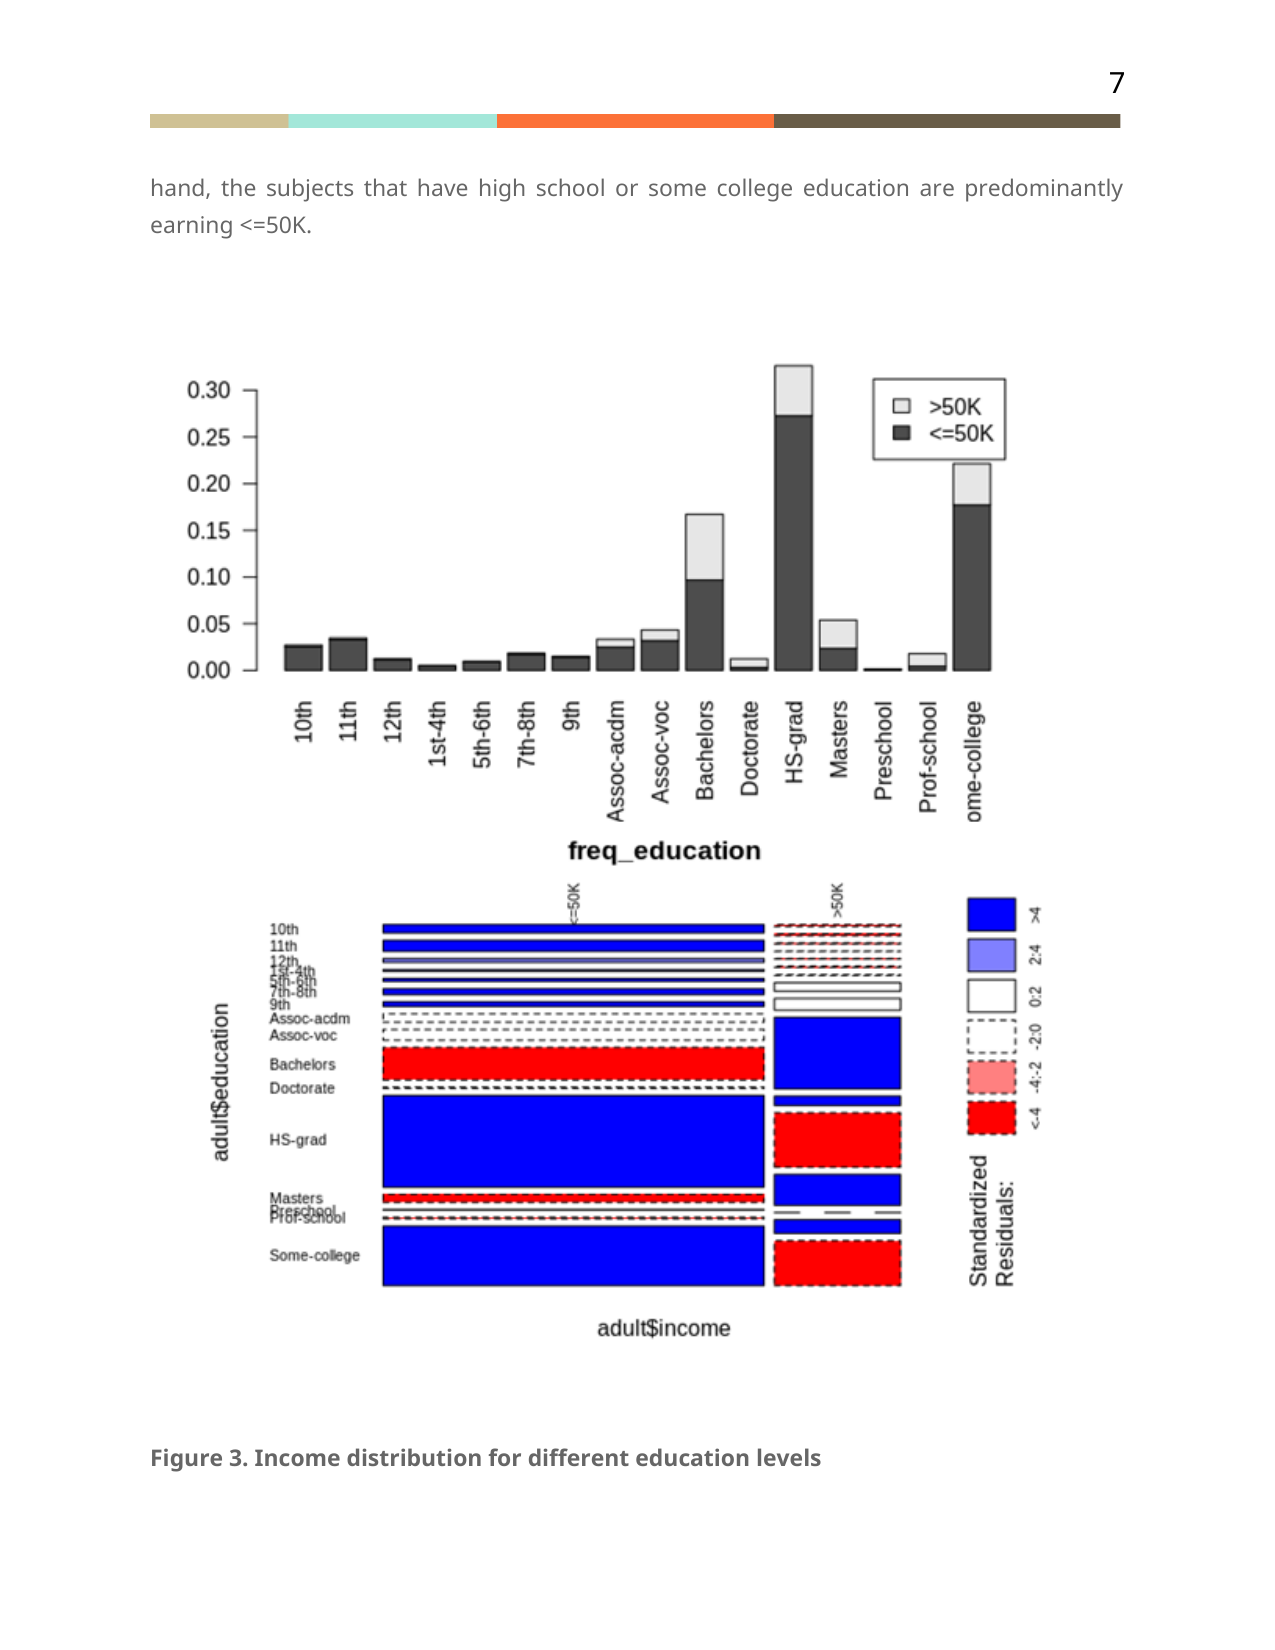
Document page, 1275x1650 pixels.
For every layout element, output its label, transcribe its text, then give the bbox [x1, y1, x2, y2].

picture [150, 259, 1125, 1424]
text Figure 3. Income distribution for different education levels [150, 1442, 1125, 1473]
picture [150, 114, 1121, 128]
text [150, 172, 1125, 241]
